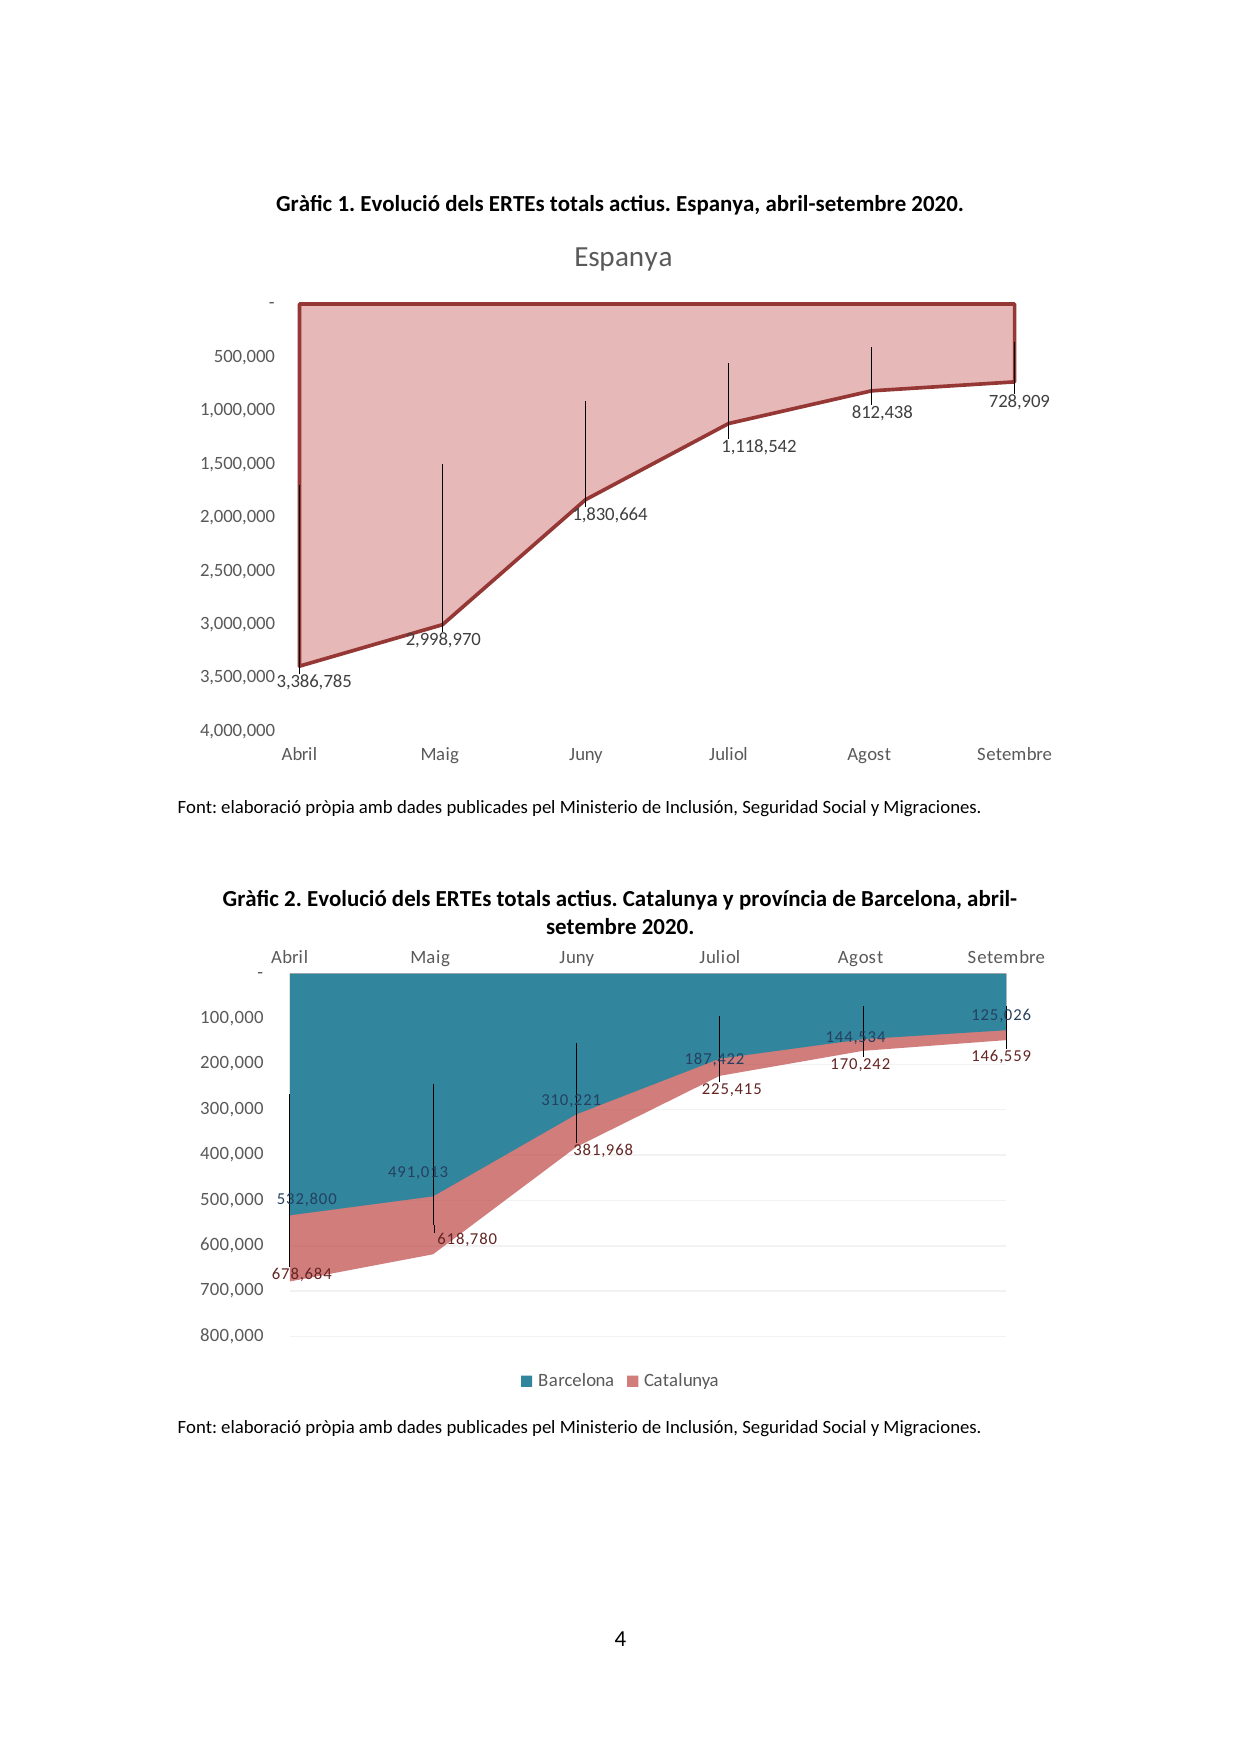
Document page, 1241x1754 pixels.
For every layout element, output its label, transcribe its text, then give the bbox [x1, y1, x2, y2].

text Gràfic 2. Evolució dels ERTEs totals actius. Catalunya y província de Barcelona, abril-setembre 2020. [177, 884, 1063, 939]
text Gràfic 1. Evolució dels ERTEs totals actius. Espanya, abril-setembre 2020. [177, 189, 1063, 217]
text Font: elaboració pròpia amb dades publicades pel Ministerio de Inclusión, Seguridad Social y Migraciones. [177, 1416, 1063, 1438]
text Font: elaboració pròpia amb dades publicades pel Ministerio de Inclusión, Seguridad Social y Migraciones. [177, 796, 1063, 818]
